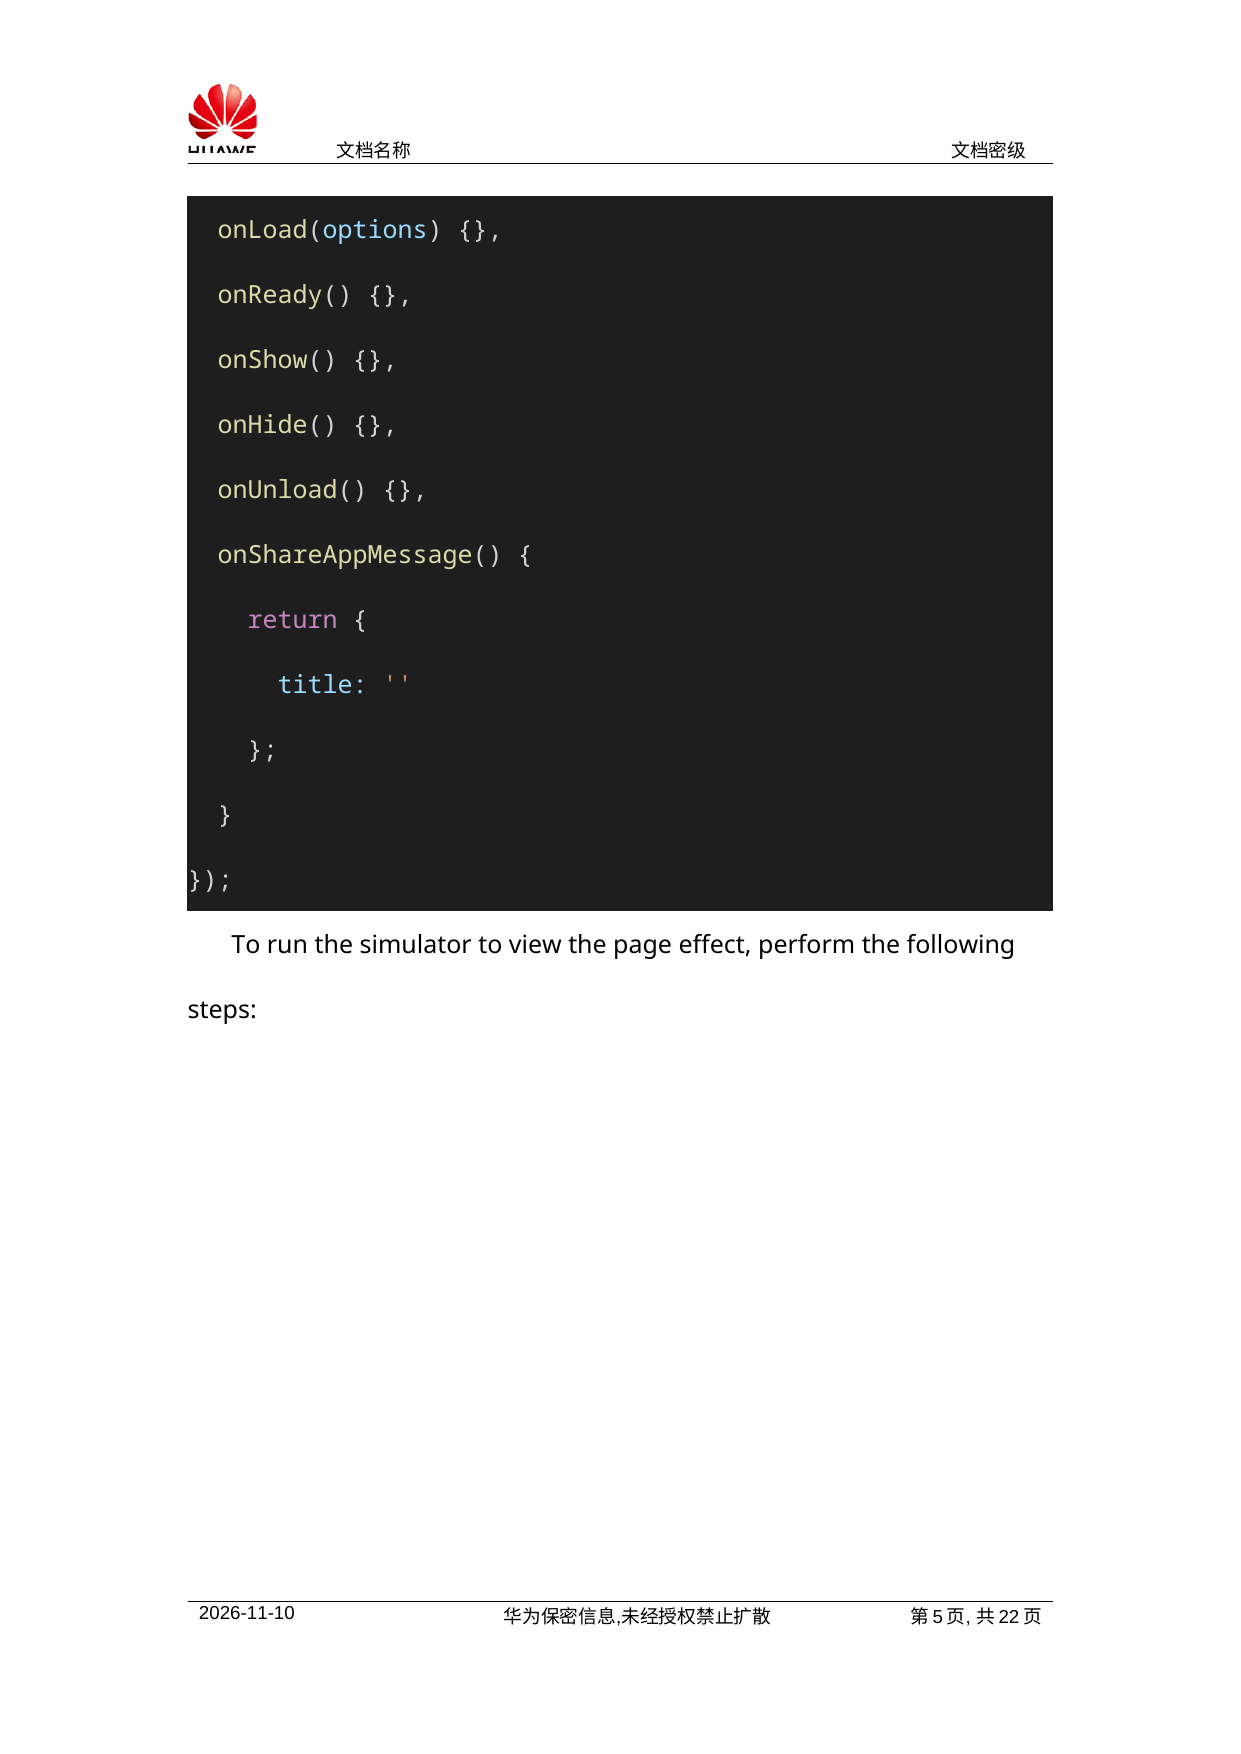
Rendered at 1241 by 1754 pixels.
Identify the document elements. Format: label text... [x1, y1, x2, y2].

text onUnload() {}, [187, 456, 1053, 521]
text onLoad(options) {}, [187, 196, 1053, 261]
text To run the simulator to view the page effect, perform the following steps: [187, 911, 1053, 1041]
text onHide() {}, [187, 391, 1053, 456]
picture [188, 84, 257, 153]
text }); [187, 846, 1053, 911]
text return { [187, 586, 1053, 651]
text onReady() {}, [187, 261, 1053, 326]
text title: '' [187, 651, 1053, 716]
text } [187, 781, 1053, 846]
text onShareAppMessage() { [187, 521, 1053, 586]
text onShow() {}, [187, 326, 1053, 391]
text }; [187, 716, 1053, 781]
